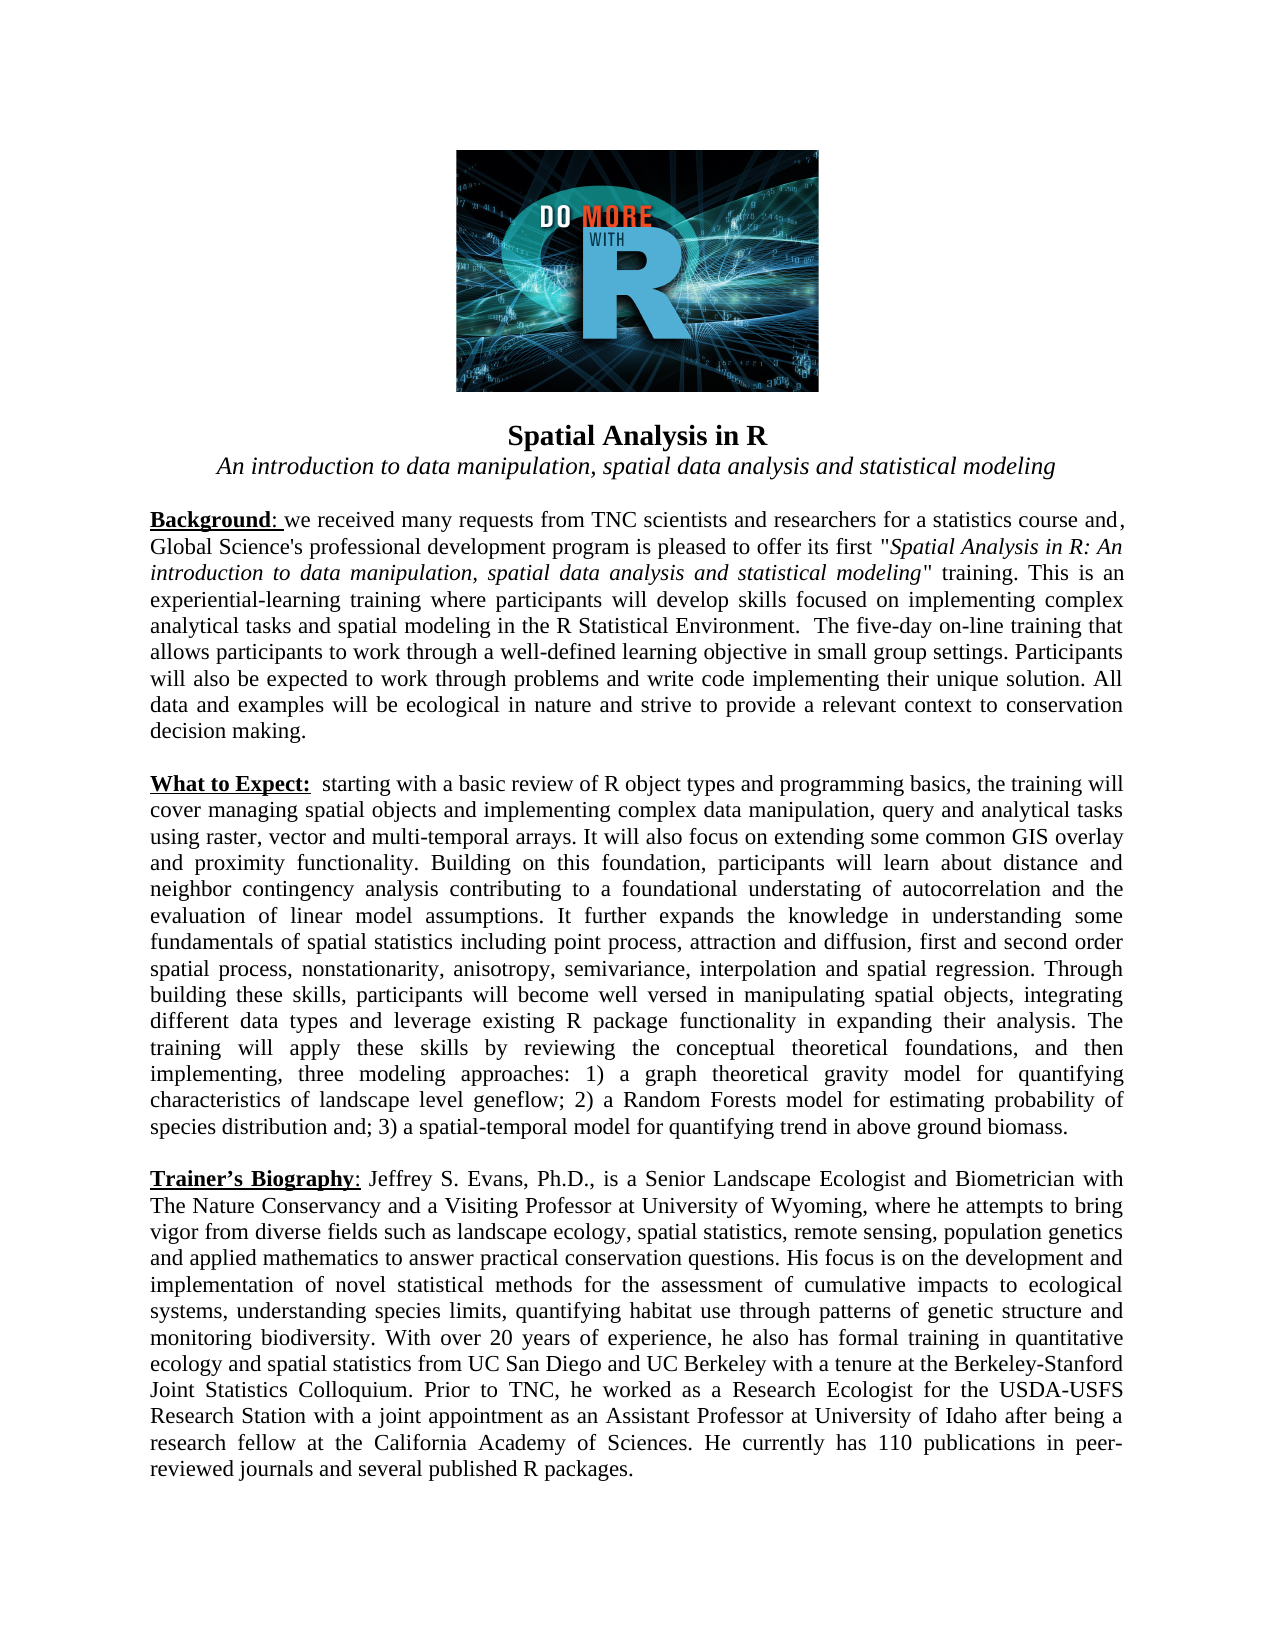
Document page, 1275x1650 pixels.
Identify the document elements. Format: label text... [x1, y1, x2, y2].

text Background: we received many requests from TNC scientists and researchers for a statistics course and, Global Science's professional development program is pleased to offer its first "Spatial Analysis in R: An introduction to data manipulation, spatial data analysis and statistical modeling" training. This is an experiential-learning training where participants will develop skills focused on implementing complex analytical tasks and spatial modeling in the R Statistical Environment. The five-day on-line training that allows participants to work through a well-defined learning objective in small group settings. Participants will also be expected to work through problems and write code implementing their unique solution. All data and examples will be ecological in nature and strive to provide a relevant context to conservation decision making. [150, 507, 1125, 744]
text An introduction to data manipulation, spatial data analysis and statistical modeling [150, 451, 1125, 480]
picture [456, 150, 819, 392]
text What to Expect: starting with a basic review of R object types and programming basics, the training will cover managing spatial objects and implementing complex data manipulation, query and analytical tasks using raster, vector and multi-temporal arrays. It will also focus on extending some common GIS overlay and proximity functionality. Building on this foundation, participants will learn about distance and neighbor contingency analysis contributing to a foundational understating of autocorrelation and the evaluation of linear model assumptions. It further expands the knowledge in understanding some fundamentals of spatial statistics including point process, attraction and diffusion, first and second order spatial process, nonstationarity, anisotropy, semivariance, interpolation and spatial regression. Through building these skills, participants will become well versed in manipulating spatial objects, integrating different data types and leverage existing R package functionality in expanding their analysis. The training will apply these skills by reviewing the conceptual theoretical foundations, and then implementing, three modeling approaches: 1) a graph theoretical gravity model for quantifying characteristics of landscape level geneflow; 2) a Random Forests model for estimating probability of species distribution and; 3) a spatial-temporal model for quantifying trend in above ground biomass. [150, 770, 1125, 1139]
text Spatial Analysis in R [150, 418, 1125, 451]
text Trainer’s Biography: Jeffrey S. Evans, Ph.D., is a Senior Landscape Ecologist and Biometrician with The Nature Conservancy and a Visiting Professor at University of Wyoming, where he attempts to bring vigor from diverse fields such as landscape ecology, spatial statistics, remote sensing, population genetics and applied mathematics to answer practical conservation questions. His focus is on the development and implementation of novel statistical methods for the assessment of cumulative impacts to ecological systems, understanding species limits, quantifying habitat use through patterns of genetic structure and monitoring biodiversity. With over 20 years of experience, he also has formal training in quantitative ecology and spatial statistics from UC San Diego and UC Berkeley with a tenure at the Berkeley-Stanford Joint Statistics Colloquium. Prior to TNC, he worked as a Research Ecologist for the USDA-USFS Research Station with a joint appointment as an Assistant Professor at University of Idaho after being a research fellow at the California Academy of Sciences. He currently has 110 publications in peer-reviewed journals and several published R packages. [150, 1165, 1125, 1482]
